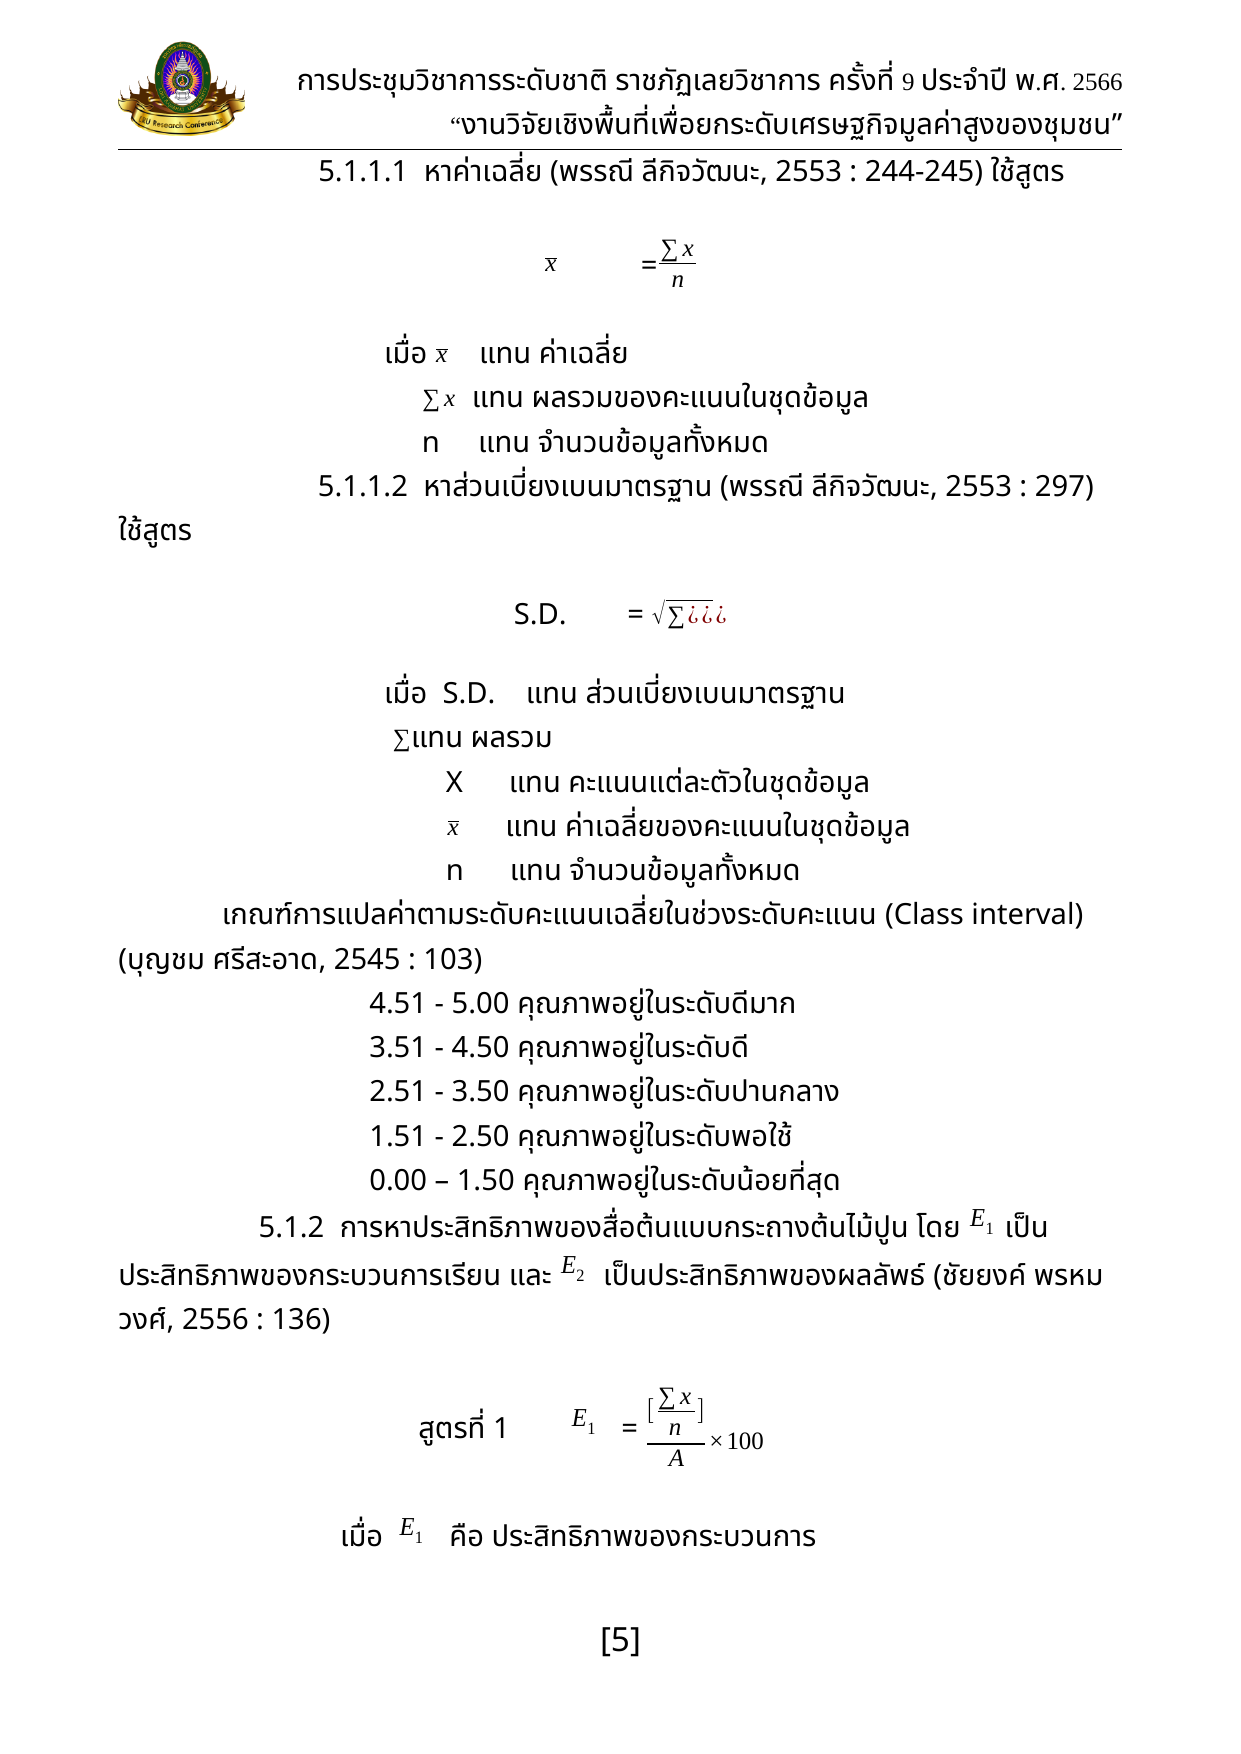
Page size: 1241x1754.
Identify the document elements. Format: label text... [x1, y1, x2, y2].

text เกณฑ์การแปลค่าตามระดับคะแนนเฉลี่ยในช่วงระดับคะแนน (Class interval) (บุญชม ศรีสะอาด, 2545 : 103) [118, 894, 1122, 982]
text 3.51 - 4.50 คุณภาพอยู่ในระดับดี [118, 1026, 1122, 1071]
picture [116, 40, 245, 134]
text สูตรที่ 1 = [343, 1382, 1122, 1473]
text X แทน คะแนนแต่ละตัวในชุดข้อมูล [118, 761, 1122, 805]
text 4.51 - 5.00 คุณภาพอยู่ในระดับดีมาก [118, 982, 1122, 1026]
text แทน ผลรวม [118, 717, 1122, 761]
text n แทน จำนวนข้อมูลทั้งหมด [118, 421, 1122, 465]
text 0.00 – 1.50 คุณภาพอยู่ในระดับน้อยที่สุด [118, 1159, 1122, 1203]
text 5.1.1.1 หาค่าเฉลี่ย (พรรณี ลีกิจวัฒนะ, 2553 : 244-245) ใช้สูตร [118, 150, 1122, 194]
text 5.1.1.2 หาส่วนเบี่ยงเบนมาตรฐาน (พรรณี ลีกิจวัฒนะ, 2553 : 297) ใช้สูตร [118, 465, 1122, 554]
text 1.51 - 2.50 คุณภาพอยู่ในระดับพอใช้ [118, 1115, 1122, 1159]
text เมื่อ S.D. แทน ส่วนเบี่ยงเบนมาตรฐาน [197, 673, 1122, 717]
text = [118, 234, 1122, 293]
text แทน ค่าเฉลี่ยของคะแนนในชุดข้อมูล [118, 805, 1122, 849]
text เมื่อ แทน ค่าเฉลี่ย [148, 333, 1122, 377]
text 2.51 - 3.50 คุณภาพอยู่ในระดับปานกลาง [118, 1071, 1122, 1115]
text แทน ผลรวมของคะแนนในชุดข้อมูล [118, 377, 1122, 421]
text S.D. = [118, 593, 1122, 633]
text n แทน จำนวนข้อมูลทั้งหมด [118, 849, 1122, 894]
text 5.1.2 การหาประสิทธิภาพของสื่อต้นแบบกระถางต้นไม้ปูน โดย เป็นประสิทธิภาพของกระบวนการเรียน และ เป็นประสิทธิภาพของผลลัพธ์ (ชัยยงค์ พรหมวงศ์, 2556 : 136) [118, 1203, 1122, 1343]
text เมื่อ คือ ประสิทธิภาพของกระบวนการ [118, 1512, 1122, 1560]
